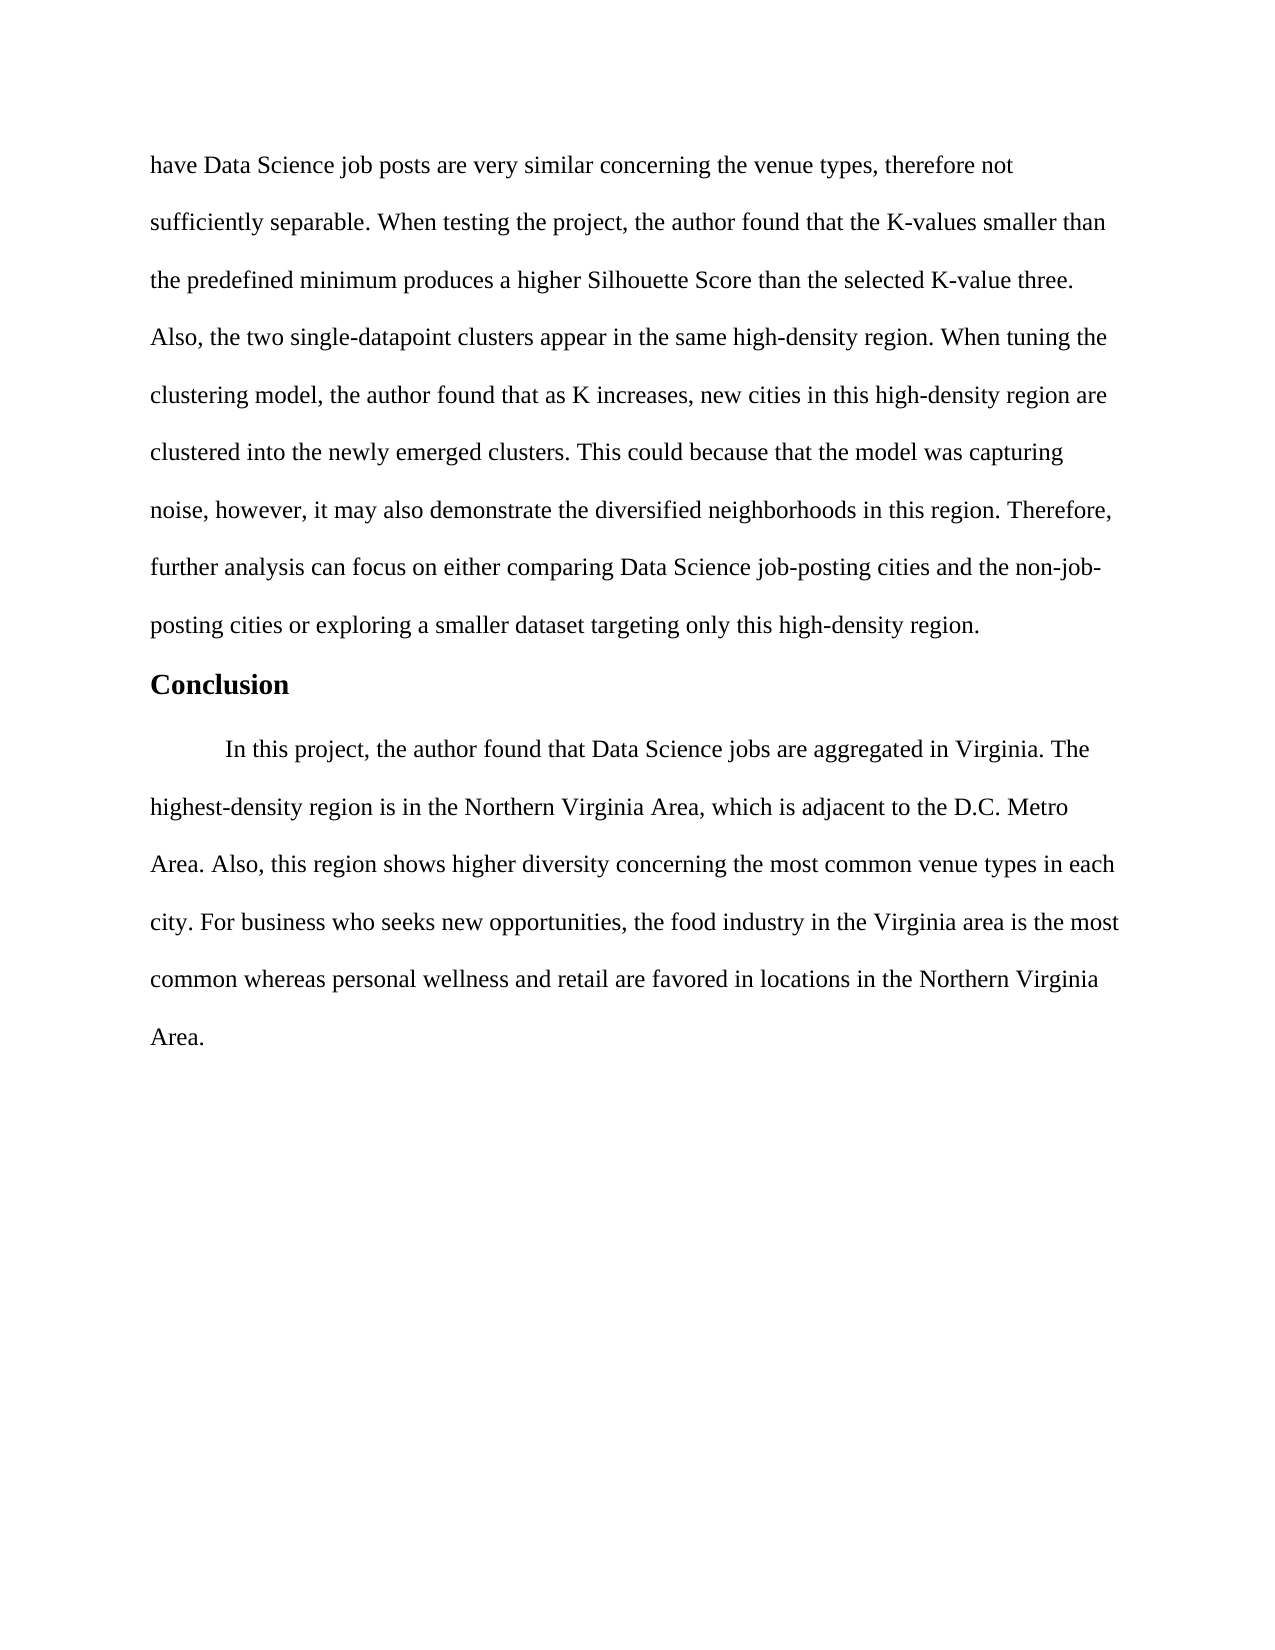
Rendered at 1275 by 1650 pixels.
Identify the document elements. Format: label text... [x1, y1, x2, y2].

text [150, 150, 1125, 639]
text Conclusion [150, 667, 1125, 701]
text In this project, the author found that Data Science jobs are aggregated in Virginia. The highest-density region is in the Northern Virginia Area, which is adjacent to the D.C. Metro Area. Also, this region shows higher diversity concerning the most common venue types in each city. For business who seeks new opportunities, the food industry in the Virginia area is the most common whereas personal wellness and retail are favored in locations in the Northern Virginia Area. [150, 734, 1125, 1051]
